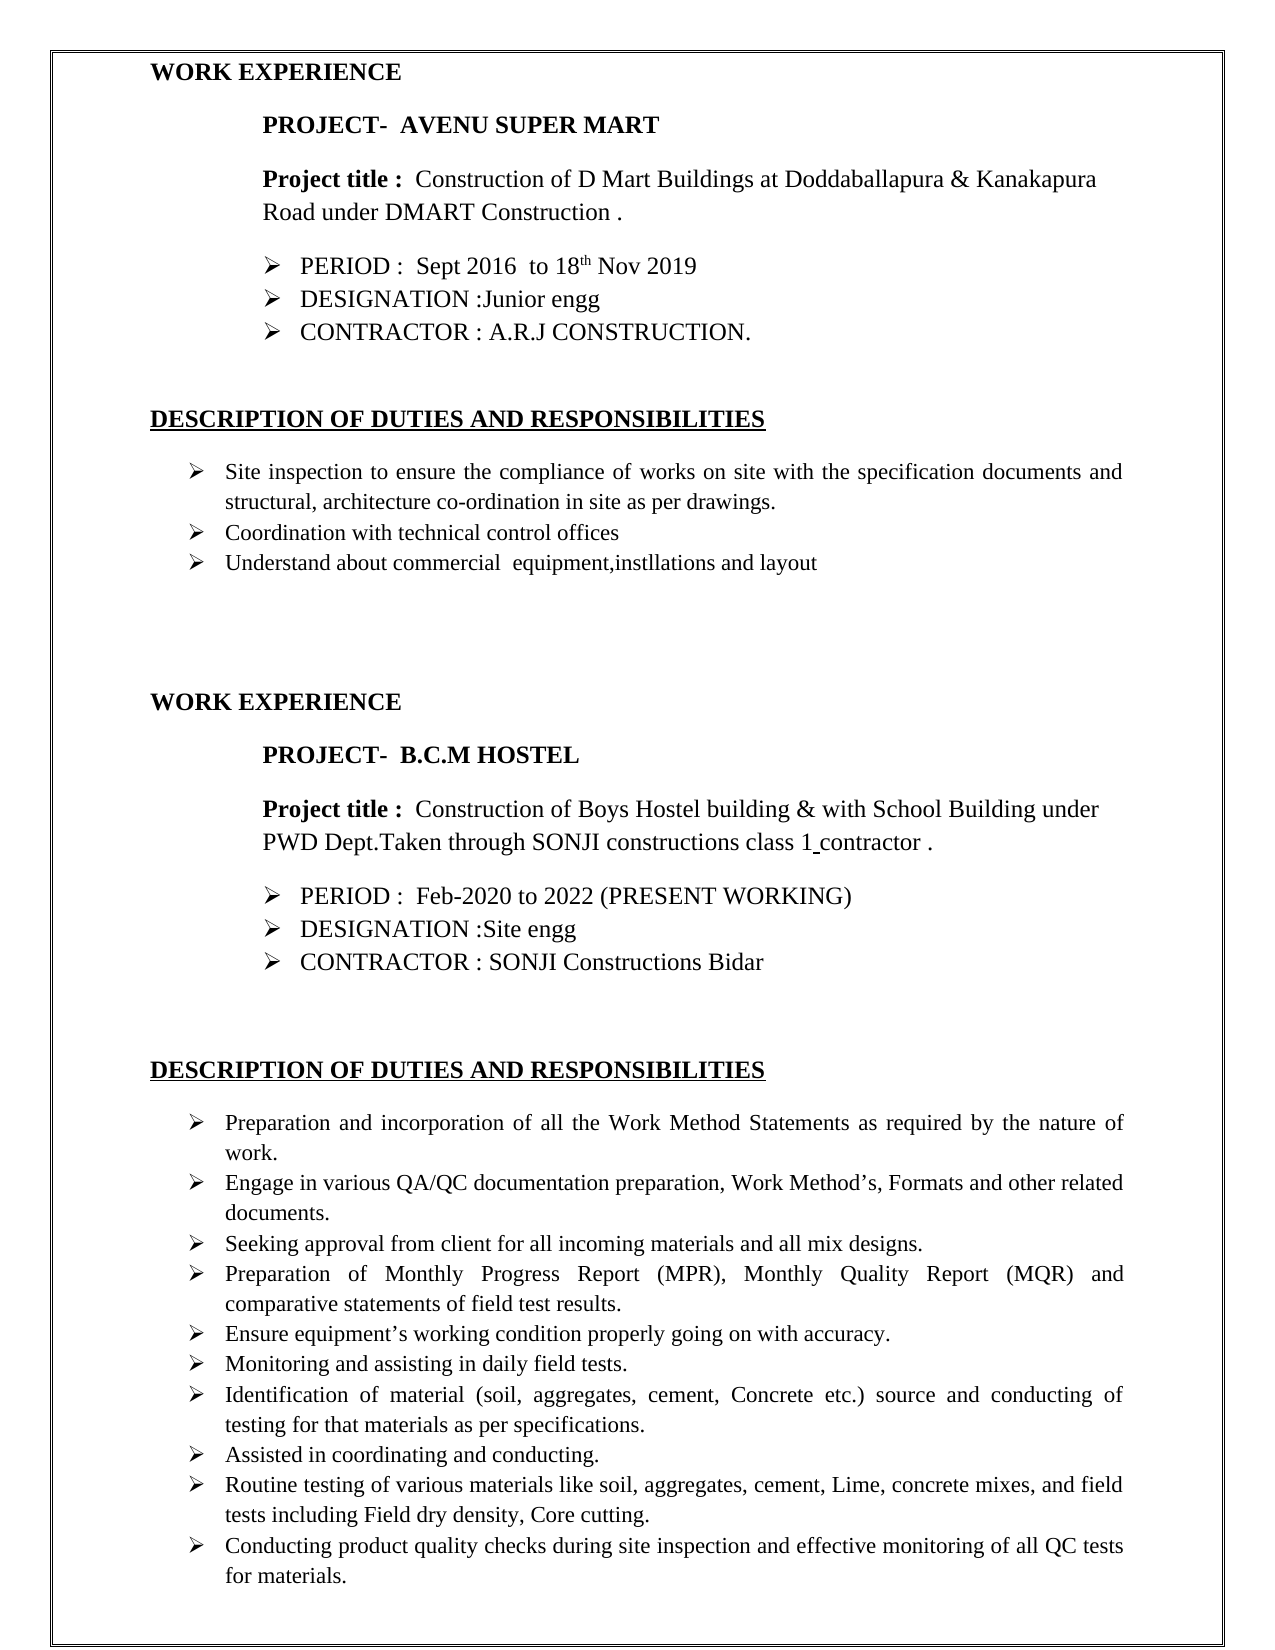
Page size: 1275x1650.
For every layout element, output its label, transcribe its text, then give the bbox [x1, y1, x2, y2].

text WORK EXPERIENCE [150, 57, 1125, 86]
text WORK EXPERIENCE [150, 687, 1125, 715]
list Engage in various QA/QC documentation preparation, Work Method’s, Formats and other related documents. [187, 1169, 1125, 1226]
text DESCRIPTION OF DUTIES AND RESPONSIBILITIES [150, 1055, 1125, 1084]
list Coordination with technical control offices [187, 518, 1125, 545]
text Project title : Construction of Boys Hostel building & with School Building under PWD Dept.Taken through SONJI constructions class 1 contractor . [262, 794, 1125, 856]
list Understand about commercial equipment,instllations and layout [187, 549, 1125, 575]
list Assisted in coordinating and conducting. [187, 1441, 1125, 1467]
list Site inspection to ensure the compliance of works on site with the specification documents and structural, architecture co-ordination in site as per drawings. [187, 458, 1125, 515]
list CONTRACTOR : A.R.J CONSTRUCTION. [262, 317, 1125, 346]
text PROJECT- B.C.M HOSTEL [150, 741, 1125, 769]
list DESIGNATION :Junior engg [262, 284, 1125, 313]
list Routine testing of various materials like soil, aggregates, cement, Lime, concrete mixes, and field tests including Field dry density, Core cutting. [187, 1471, 1125, 1528]
list CONTRACTOR : SONJI Constructions Bidar [262, 947, 1125, 976]
list Preparation of Monthly Progress Report (MPR), Monthly Quality Report (MQR) and comparative statements of field test results. [187, 1260, 1125, 1316]
list PERIOD : Sept 2016 to 18th Nov 2019 [262, 251, 1125, 280]
list Monitoring and assisting in daily field tests. [187, 1351, 1125, 1377]
list Conducting product quality checks during site inspection and effective monitoring of all QC tests for materials. [187, 1532, 1125, 1588]
list Identification of material (soil, aggregates, cement, Concrete etc.) source and conducting of testing for that materials as per specifications. [187, 1381, 1125, 1437]
list Seeking approval from client for all incoming materials and all mix designs. [187, 1230, 1125, 1256]
list PERIOD : Feb-2020 to 2022 (PRESENT WORKING) [262, 881, 1125, 910]
text PROJECT- AVENU SUPER MART [150, 111, 1125, 139]
text Project title : Construction of D Mart Buildings at Doddaballapura & Kanakapura Road under DMART Construction . [262, 164, 1125, 226]
list Preparation and incorporation of all the Work Method Statements as required by the nature of work. [187, 1109, 1125, 1165]
list DESIGNATION :Site engg [262, 914, 1125, 943]
list Ensure equipment’s working condition properly going on with accuracy. [187, 1320, 1125, 1347]
text DESCRIPTION OF DUTIES AND RESPONSIBILITIES [150, 404, 1125, 433]
